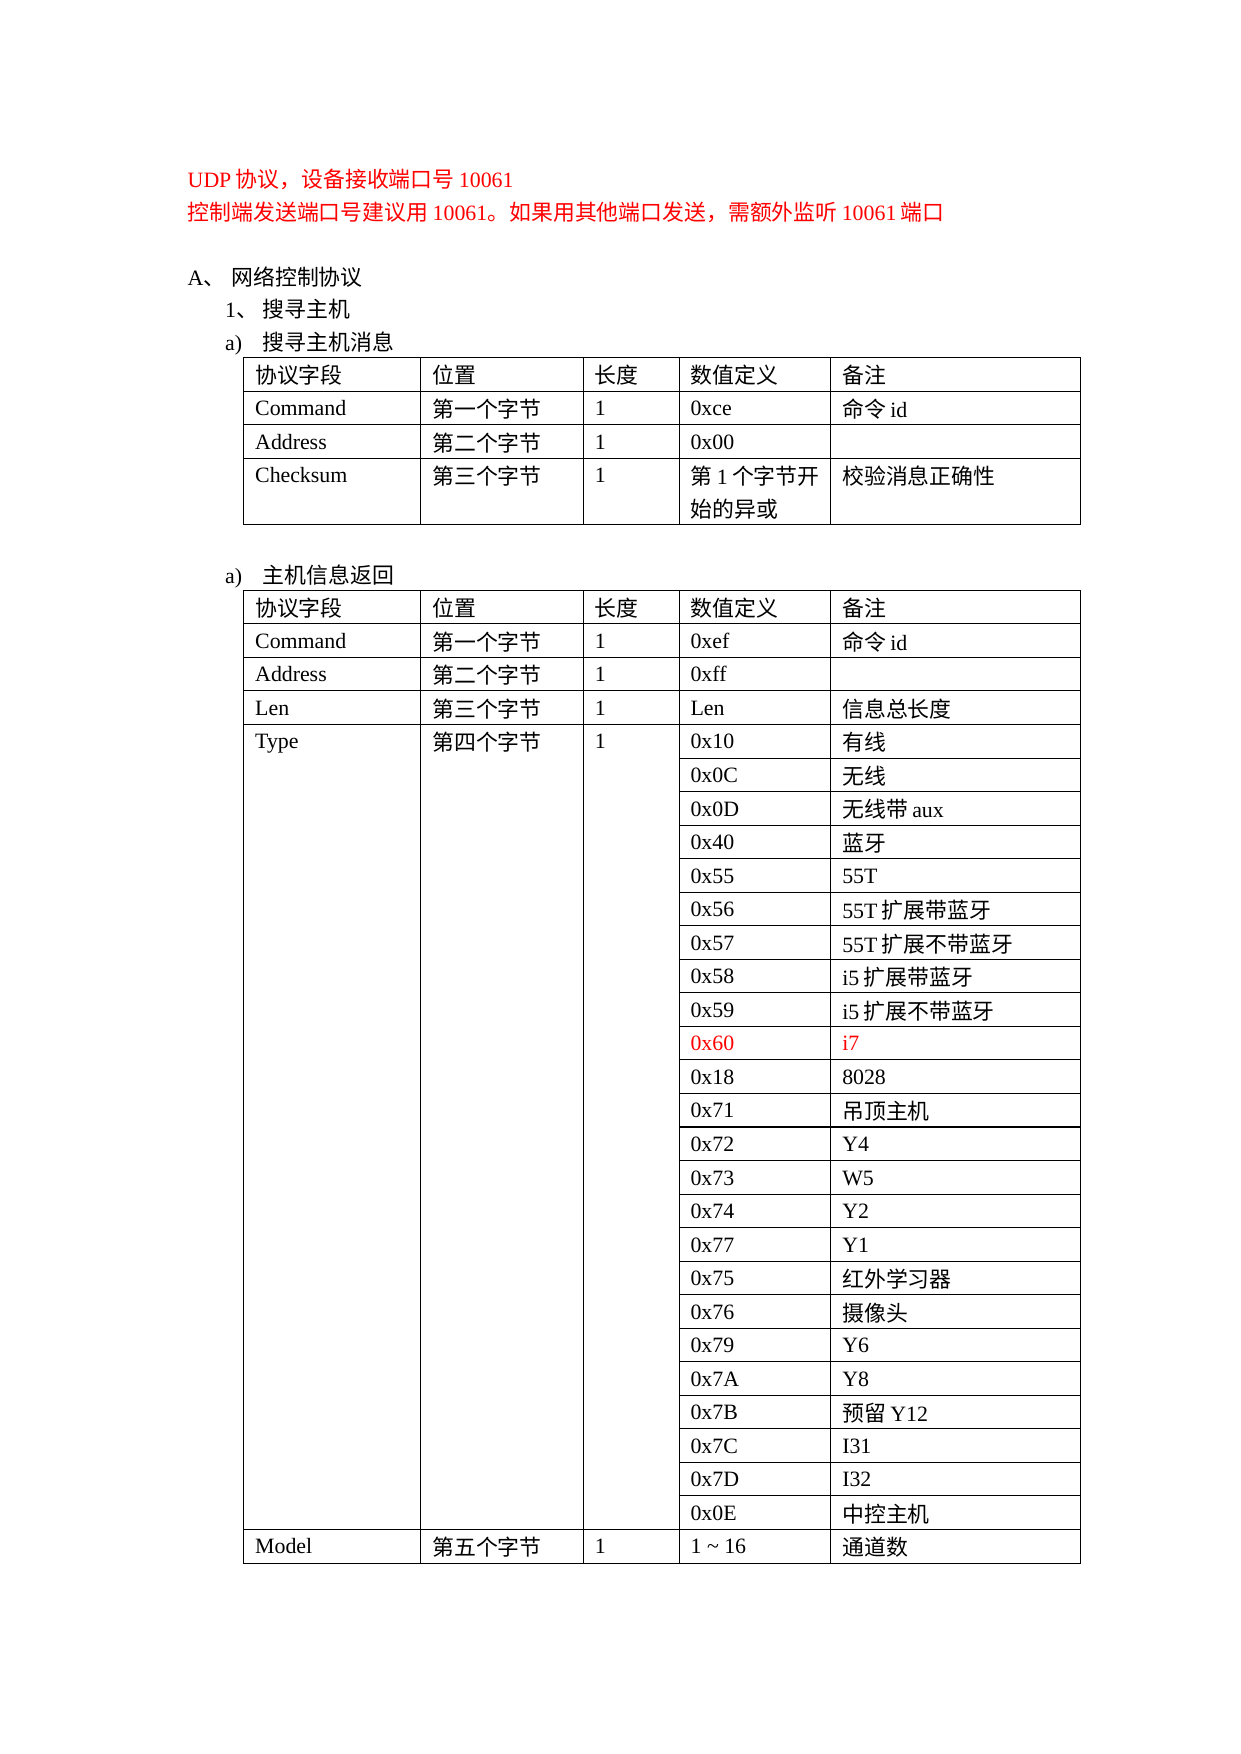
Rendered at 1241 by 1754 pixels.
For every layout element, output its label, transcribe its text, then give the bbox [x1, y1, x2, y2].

table_header 协议字段 [244, 358, 420, 391]
table_cell 55T [831, 859, 1080, 892]
table_cell 校验消息正确性 [831, 459, 1080, 524]
table_cell 1 [584, 624, 679, 657]
text 控制端发送端口号建议用10061。如果用其他端口发送，需额外监听10061端口 [187, 194, 1053, 227]
table_cell 吊顶主机 [831, 1094, 1080, 1126]
table_header 长度 [584, 591, 679, 623]
table_cell Checksum [244, 459, 420, 524]
table_cell 0x58 [680, 960, 830, 992]
table_cell 中控主机 [831, 1496, 1080, 1529]
table_cell 0x60 [680, 1027, 830, 1059]
table_cell I32 [831, 1463, 1080, 1495]
table_cell Y1 [831, 1228, 1080, 1261]
table_cell 0x0D [680, 792, 830, 824]
table_cell i7 [831, 1027, 1080, 1059]
table_cell Y4 [831, 1128, 1080, 1160]
table_cell 0x18 [680, 1060, 830, 1093]
table_cell 第一个字节 [421, 624, 583, 657]
table_cell 1 [584, 1530, 679, 1562]
table_cell Command [244, 624, 420, 657]
table_cell 通道数 [831, 1530, 1080, 1562]
list 网络控制协议 [187, 259, 1053, 292]
table_cell 第二个字节 [421, 425, 583, 458]
table_cell [831, 425, 1080, 458]
list 搜寻主机 [225, 292, 1053, 324]
table_cell 0x56 [680, 893, 830, 925]
table_cell 0x79 [680, 1329, 830, 1361]
table_cell 第五个字节 [421, 1530, 583, 1562]
table_cell Address [244, 425, 420, 458]
table_cell 蓝牙 [831, 826, 1080, 858]
table_cell Len [680, 691, 830, 724]
table_cell 0x10 [680, 725, 830, 757]
table_cell 无线 [831, 759, 1080, 791]
table_cell 第三个字节 [421, 691, 583, 724]
table_cell 第二个字节 [421, 658, 583, 690]
table_cell 命令id [831, 392, 1080, 424]
table_cell 0x0C [680, 759, 830, 791]
list 主机信息返回 [225, 557, 1053, 590]
table_header 协议字段 [244, 591, 420, 623]
table_cell 预留Y12 [831, 1396, 1080, 1428]
table_cell 1 [584, 725, 679, 1529]
table_cell 第三个字节 [421, 459, 583, 524]
table_cell [831, 658, 1080, 690]
table_cell 0x77 [680, 1228, 830, 1261]
table_cell 无线带aux [831, 792, 1080, 824]
table_cell 0x57 [680, 926, 830, 959]
table_header 数值定义 [680, 591, 830, 623]
table_cell 1 [584, 691, 679, 724]
table_cell 0x40 [680, 826, 830, 858]
table_cell 0x59 [680, 993, 830, 1026]
table_header 位置 [421, 358, 583, 391]
table_cell 0x7A [680, 1362, 830, 1395]
table_cell 1 [584, 459, 679, 524]
table_cell 有线 [831, 725, 1080, 757]
table_cell Y6 [831, 1329, 1080, 1361]
table_cell Type [244, 725, 420, 1529]
table_cell 1 [584, 425, 679, 458]
table_cell 0x7C [680, 1429, 830, 1462]
table_cell 摄像头 [831, 1295, 1080, 1328]
table_cell 红外学习器 [831, 1262, 1080, 1294]
table_cell 55T扩展带蓝牙 [831, 893, 1080, 925]
table_cell Len [244, 691, 420, 724]
table_cell 1 ~ 16 [680, 1530, 830, 1562]
table_cell i5扩展不带蓝牙 [831, 993, 1080, 1026]
table_cell 0x7D [680, 1463, 830, 1495]
table_header 位置 [421, 591, 583, 623]
table_cell Address [244, 658, 420, 690]
table_cell 0x73 [680, 1161, 830, 1193]
table_cell 0x55 [680, 859, 830, 892]
table_cell W5 [831, 1161, 1080, 1193]
table_cell 命令id [831, 624, 1080, 657]
table_header 数值定义 [680, 358, 830, 391]
table_cell 55T扩展不带蓝牙 [831, 926, 1080, 959]
table_cell 0x76 [680, 1295, 830, 1328]
table_cell i5扩展带蓝牙 [831, 960, 1080, 992]
table_cell 1 [584, 392, 679, 424]
text UDP协议，设备接收端口号10061 [187, 162, 1053, 194]
table_cell Command [244, 392, 420, 424]
table_cell 0xef [680, 624, 830, 657]
table_cell 0x7B [680, 1396, 830, 1428]
table_cell Y8 [831, 1362, 1080, 1395]
table_header 长度 [584, 358, 679, 391]
table_cell 第四个字节 [421, 725, 583, 1529]
table_header 备注 [831, 358, 1080, 391]
table_cell I31 [831, 1429, 1080, 1462]
table_cell 第1个字节开始的异或 [680, 459, 830, 524]
table_cell 0x00 [680, 425, 830, 458]
table_header 备注 [831, 591, 1080, 623]
table_cell 0xff [680, 658, 830, 690]
table_cell 0x75 [680, 1262, 830, 1294]
table_cell 0xce [680, 392, 830, 424]
table_cell 0x74 [680, 1195, 830, 1227]
table_cell 0x72 [680, 1128, 830, 1160]
list 搜寻主机消息 [225, 324, 1053, 357]
table_cell Model [244, 1530, 420, 1562]
table_cell 信息总长度 [831, 691, 1080, 724]
table_cell 8028 [831, 1060, 1080, 1093]
table_cell 0x0E [680, 1496, 830, 1529]
table_cell 1 [584, 658, 679, 690]
table_cell Y2 [831, 1195, 1080, 1227]
table_cell 第一个字节 [421, 392, 583, 424]
table_cell 0x71 [680, 1094, 830, 1126]
